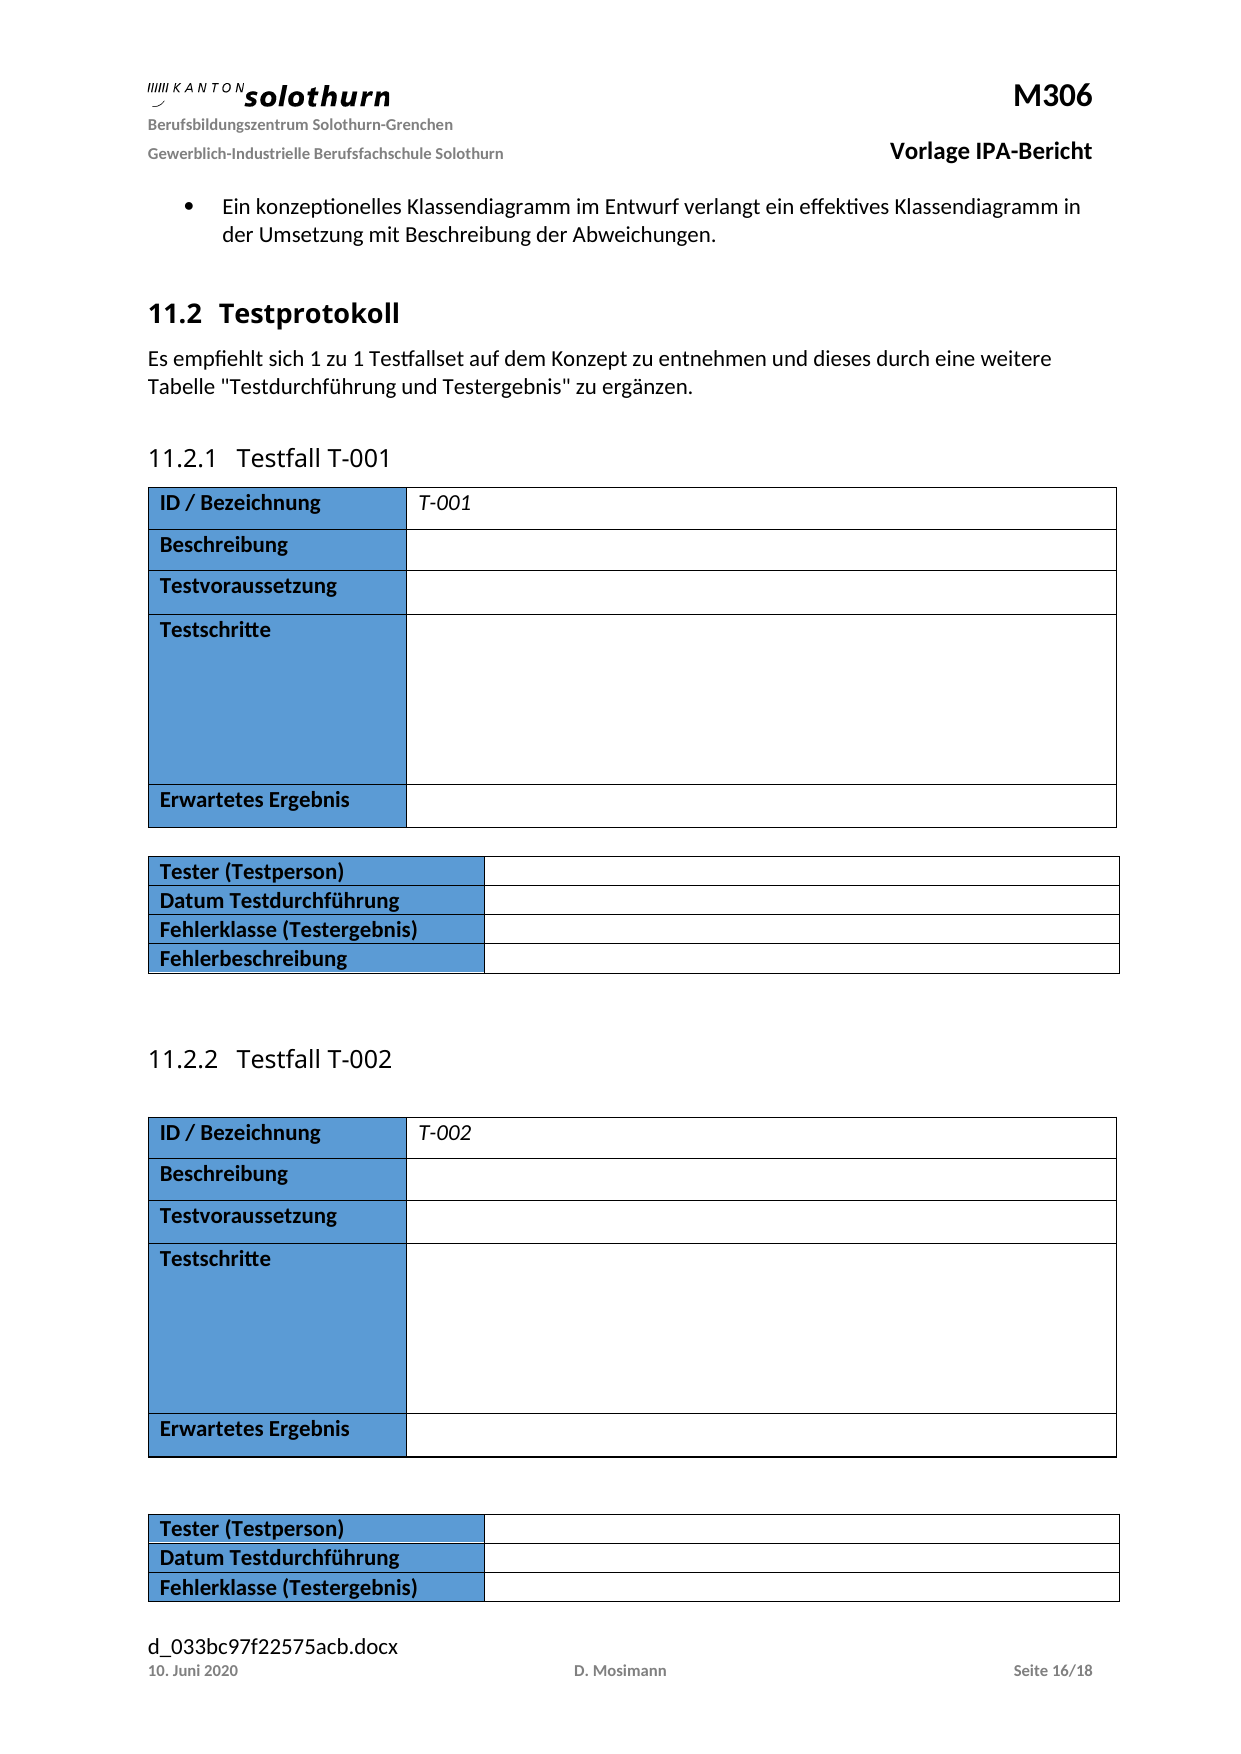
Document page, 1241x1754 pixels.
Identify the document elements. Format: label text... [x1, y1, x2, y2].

table_cell [407, 530, 1116, 570]
subtitle Testprotokoll [148, 295, 1092, 332]
table_cell Fehlerbeschreibung [149, 944, 484, 972]
table_cell Erwartetes Ergebnis [149, 1414, 406, 1456]
table_cell Erwartetes Ergebnis [149, 785, 406, 827]
table_cell Datum Testdurchführung [149, 886, 484, 914]
text Es empfiehlt sich 1 zu 1 Testfallset auf dem Konzept zu entnehmen und dieses durch eine weitere Tabelle "Testdurchführung und Testergebnis" zu ergänzen. [148, 344, 1092, 400]
picture [147, 83, 390, 107]
list Ein konzeptionelles Klassendiagramm im Entwurf verlangt ein effektives Klassendiagramm in der Umsetzung mit Beschreibung der Abweichungen. [185, 192, 1092, 248]
table_header T-001 [407, 488, 1116, 529]
table_header Tester (Testperson) [149, 1515, 484, 1542]
table_header [485, 857, 1119, 885]
table_cell Testvoraussetzung [149, 1201, 406, 1243]
table_cell [485, 1544, 1119, 1572]
table_cell [407, 1159, 1116, 1200]
table_header [485, 1515, 1119, 1542]
table_cell [407, 615, 1116, 784]
table_cell Fehlerklasse (Testergebnis) [149, 1573, 484, 1601]
subtitle Testfall T-001 [148, 441, 1092, 475]
table_cell Beschreibung [149, 530, 406, 570]
table_cell Beschreibung [149, 1159, 406, 1200]
table_cell [485, 1573, 1119, 1601]
table_cell [407, 1244, 1116, 1413]
table_header ID / Bezeichnung [149, 1118, 406, 1158]
table_cell Fehlerklasse (Testergebnis) [149, 915, 484, 943]
subtitle Testfall T-002 [148, 1042, 1092, 1076]
table_cell Testschritte [149, 1244, 406, 1413]
table_cell [485, 915, 1119, 943]
table_cell [407, 1201, 1116, 1243]
table_cell [485, 886, 1119, 914]
table_cell [407, 1414, 1116, 1456]
table_cell Testschritte [149, 615, 406, 784]
table_cell Testvoraussetzung [149, 571, 406, 614]
table_cell [407, 785, 1116, 827]
table_cell Datum Testdurchführung [149, 1544, 484, 1572]
table_header ID / Bezeichnung [149, 488, 406, 529]
table_header T-002 [407, 1118, 1116, 1158]
table_cell [485, 944, 1119, 972]
table_header Tester (Testperson) [149, 857, 484, 885]
table_cell [407, 571, 1116, 614]
